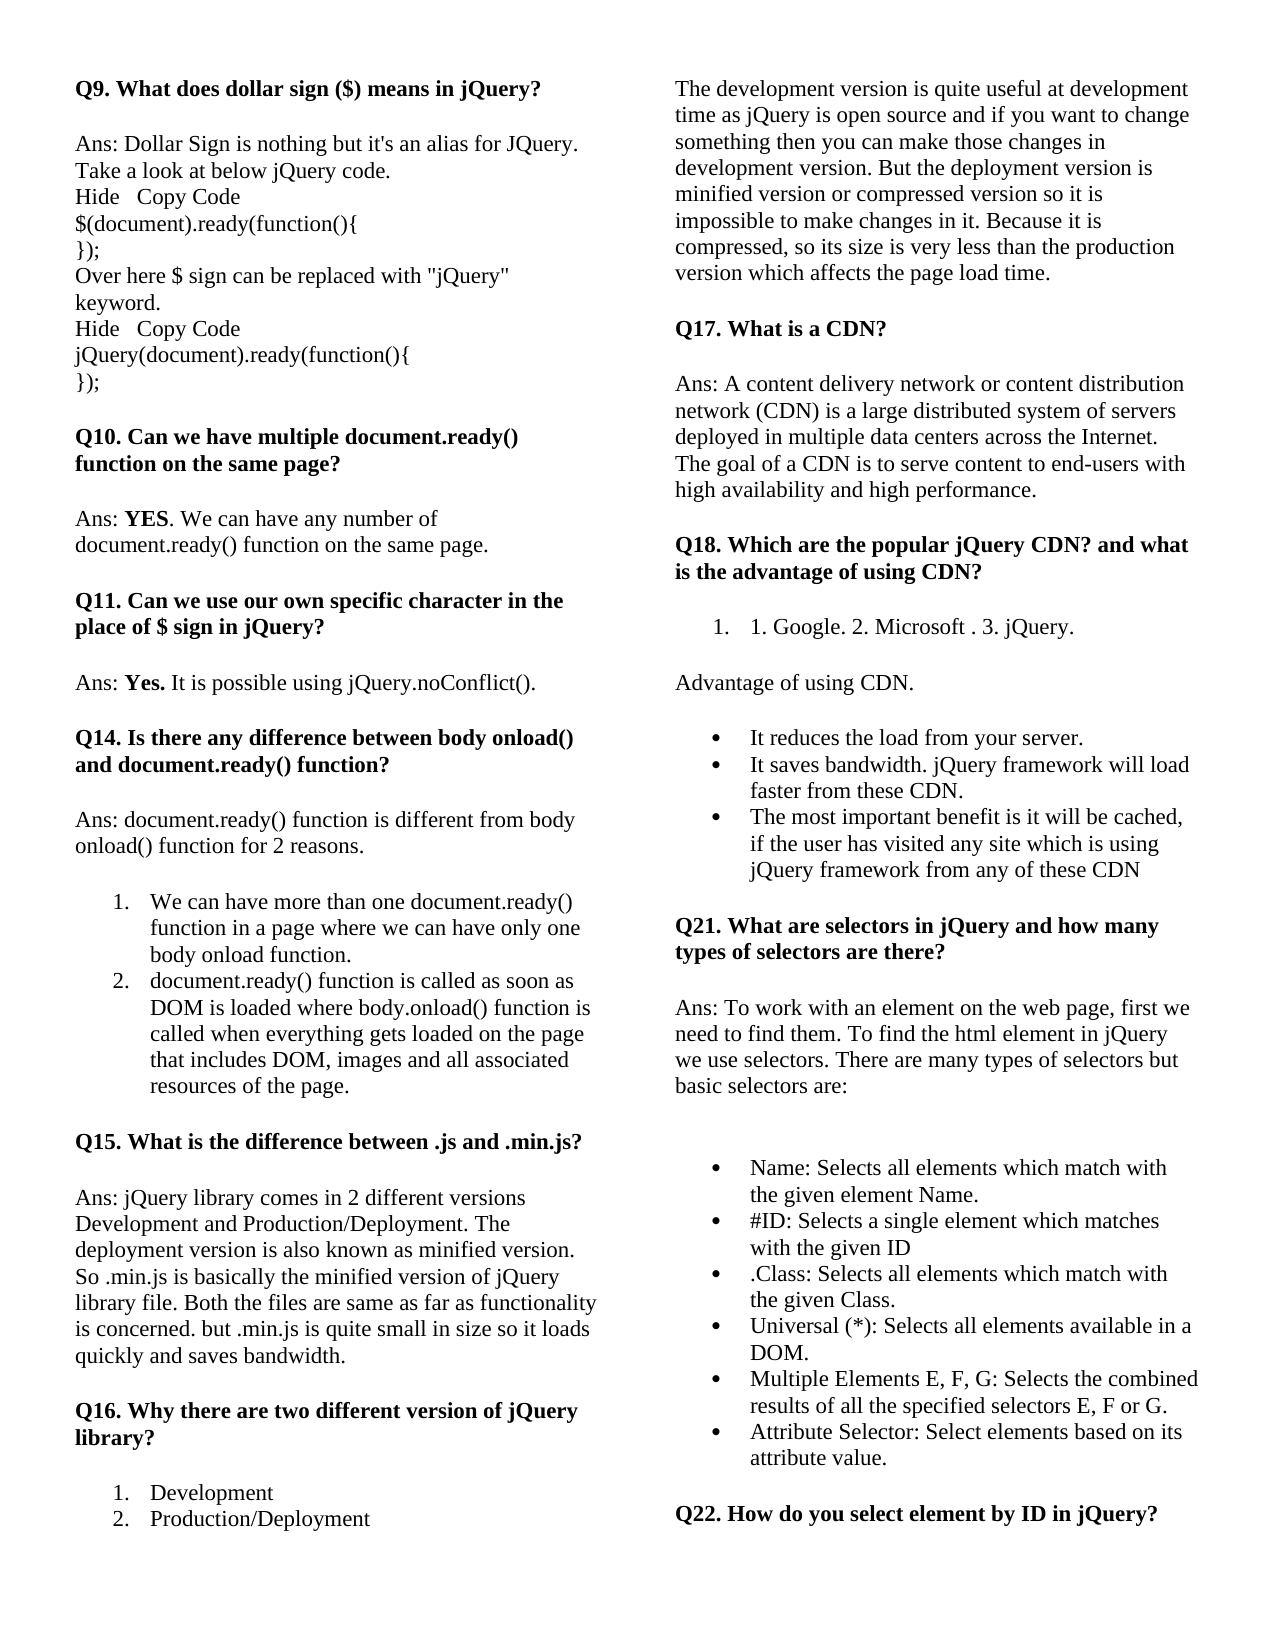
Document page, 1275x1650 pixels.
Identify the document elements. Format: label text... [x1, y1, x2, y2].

text Q14. Is there any difference between body onload() and document.ready() function? [75, 724, 600, 777]
list Multiple Elements E, F, G: Selects the combined results of all the specified selectors E, F or G. [712, 1365, 1200, 1418]
text Q11. Can we use our own specific character in the place of $ sign in jQuery? [75, 587, 600, 640]
text Q10. Can we have multiple document.ready() function on the same page? [75, 423, 600, 476]
list Name: Selects all elements which match with the given element Name. [712, 1154, 1200, 1207]
text Ans: A content delivery network or content distribution network (CDN) is a large distributed system of servers deployed in multiple data centers across the Internet. The goal of a CDN is to serve content to end-users with high availability and high performance. [675, 371, 1200, 502]
list We can have more than one document.ready() function in a page where we can have only one body onload function. [112, 888, 600, 967]
text Ans: YES. We can have any number of document.ready() function on the same page. [75, 505, 600, 558]
list 1. Google. 2. Microsoft . 3. jQuery. [712, 613, 1200, 640]
list #ID: Selects a single element which matches with the given ID [712, 1207, 1200, 1260]
text Advantage of using CDN. [675, 669, 1200, 695]
list document.ready() function is called as soon as DOM is loaded where body.onload() function is called when everything gets loaded on the page that includes DOM, images and all associated resources of the page. [112, 967, 600, 1099]
list It reduces the load from your server. [712, 724, 1200, 751]
text Q18. Which are the popular jQuery CDN? and what is the advantage of using CDN? [675, 531, 1200, 584]
text Q9. What does dollar sign ($) means in jQuery? [75, 75, 600, 101]
list Development [112, 1479, 600, 1506]
text }); [75, 368, 600, 394]
text Q21. What are selectors in jQuery and how many types of selectors are there? [675, 912, 1200, 964]
text }); [75, 236, 600, 262]
text Over here $ sign can be replaced with "jQuery" keyword. [75, 262, 600, 315]
text Q22. How do you select element by ID in jQuery? [675, 1500, 1200, 1526]
text Q16. Why there are two different version of jQuery library? [75, 1397, 600, 1450]
text Ans: Dollar Sign is nothing but it's an alias for JQuery. Take a look at below jQuery code. [75, 131, 600, 183]
text The development version is quite useful at development time as jQuery is open source and if you want to change something then you can make those changes in development version. But the deployment version is minified version or compressed version so it is impossible to make changes in it. Because it is compressed, so its size is very less than the production version which affects the page load time. [675, 75, 1200, 286]
text $(document).ready(function(){ [75, 209, 600, 236]
text Hide Copy Code [75, 183, 600, 209]
list It saves bandwidth. jQuery framework will load faster from these CDN. [712, 751, 1200, 803]
text Q17. What is a CDN? [675, 315, 1200, 341]
text Q15. What is the difference between .js and .min.js? [75, 1128, 600, 1154]
list .Class: Selects all elements which match with the given Class. [712, 1260, 1200, 1313]
list Attribute Selector: Select elements based on its attribute value. [712, 1418, 1200, 1471]
list The most important benefit is it will be cached, if the user has visited any site which is using jQuery framework from any of these CDN [712, 803, 1200, 882]
text Ans: document.ready() function is different from body onload() function for 2 reasons. [75, 806, 600, 859]
list Production/Deployment [112, 1506, 600, 1532]
list Universal (*): Selects all elements available in a DOM. [712, 1313, 1200, 1365]
text Ans: Yes. It is possible using jQuery.noConflict(). [75, 669, 600, 695]
text Hide Copy Code [75, 315, 600, 341]
text Ans: jQuery library comes in 2 different versions Development and Production/Deployment. The deployment version is also known as minified version. So .min.js is basically the minified version of jQuery library file. Both the files are same as far as functionality is concerned. but .min.js is quite small in size so it loads quickly and saves bandwidth. [75, 1184, 600, 1368]
text jQuery(document).ready(function(){ [75, 341, 600, 368]
text Ans: To work with an element on the web page, first we need to find them. To find the html element in jQuery we use selectors. There are many types of selectors but basic selectors are: [675, 993, 1200, 1125]
